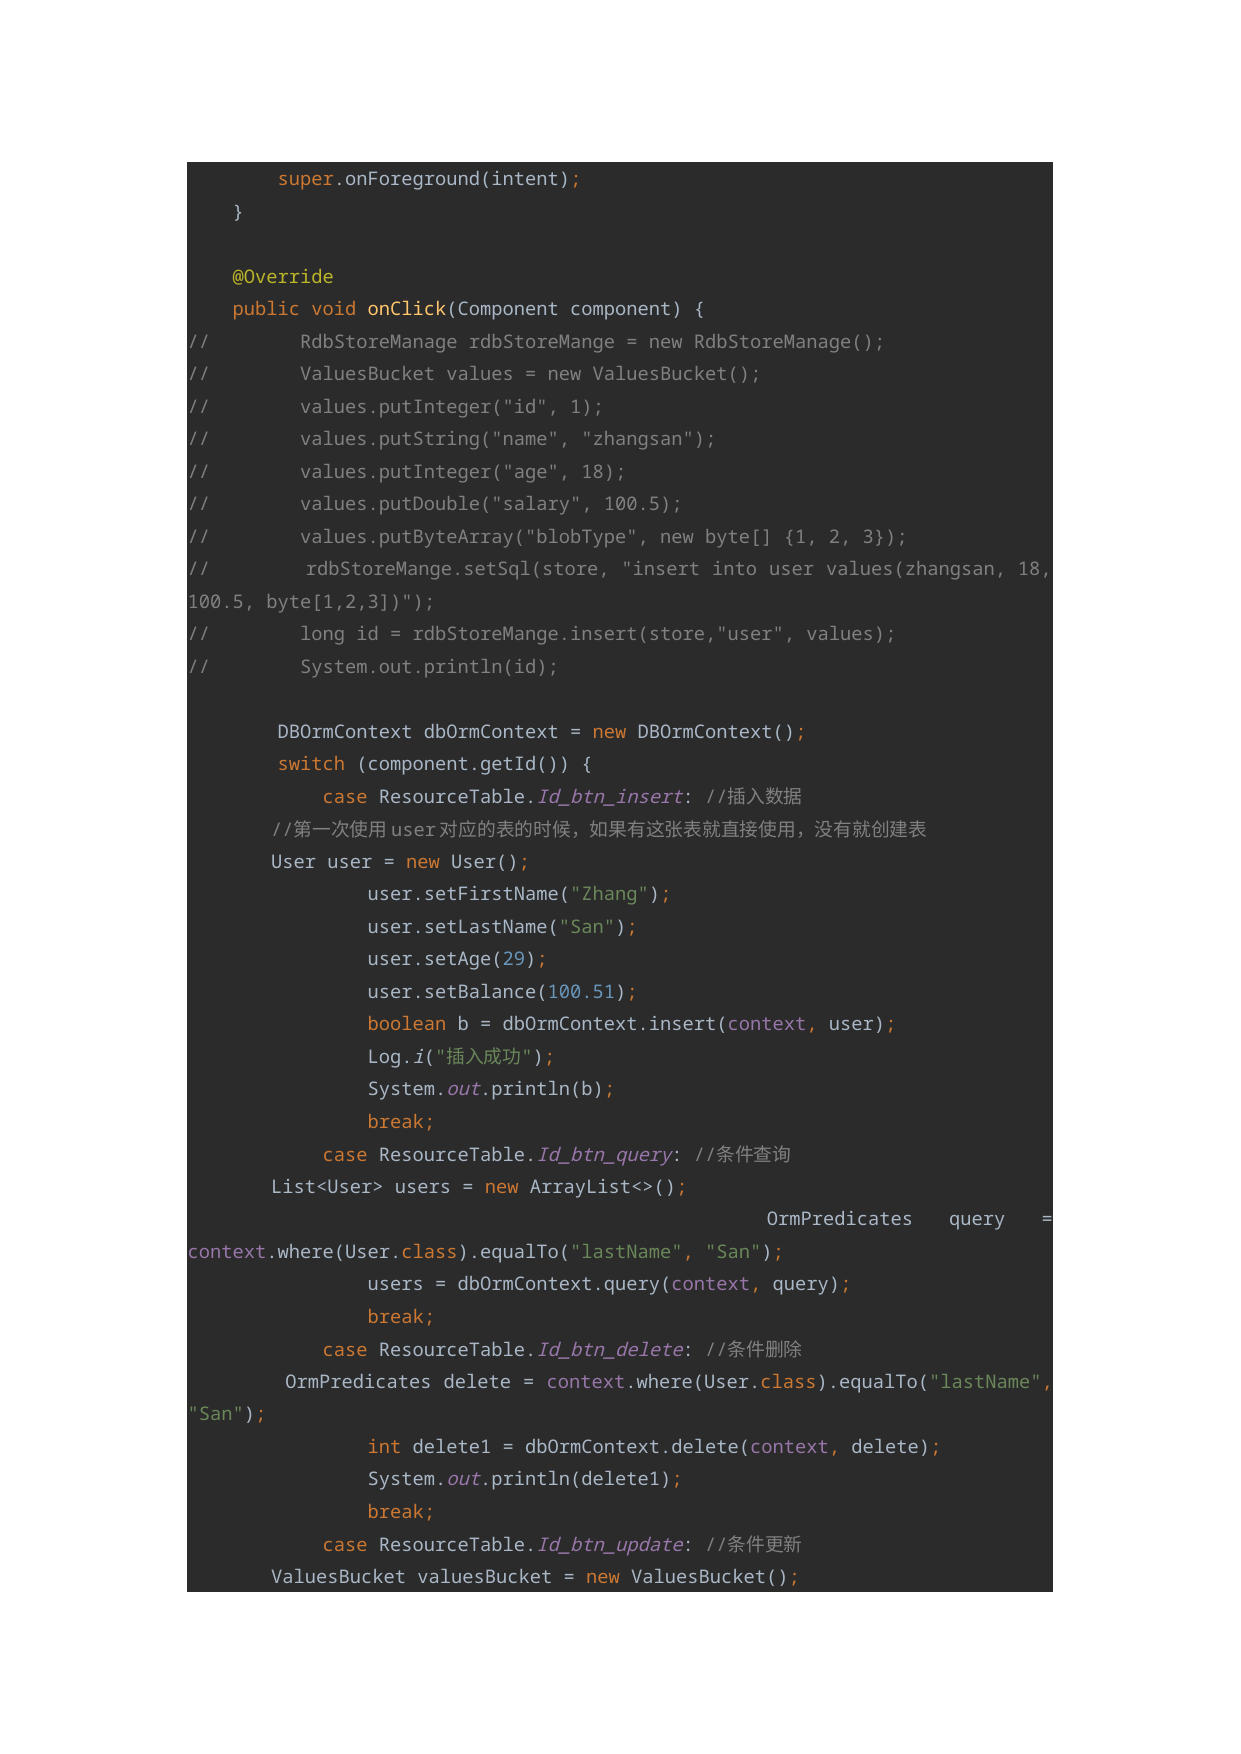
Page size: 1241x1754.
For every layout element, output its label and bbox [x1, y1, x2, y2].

text [187, 162, 1053, 1592]
